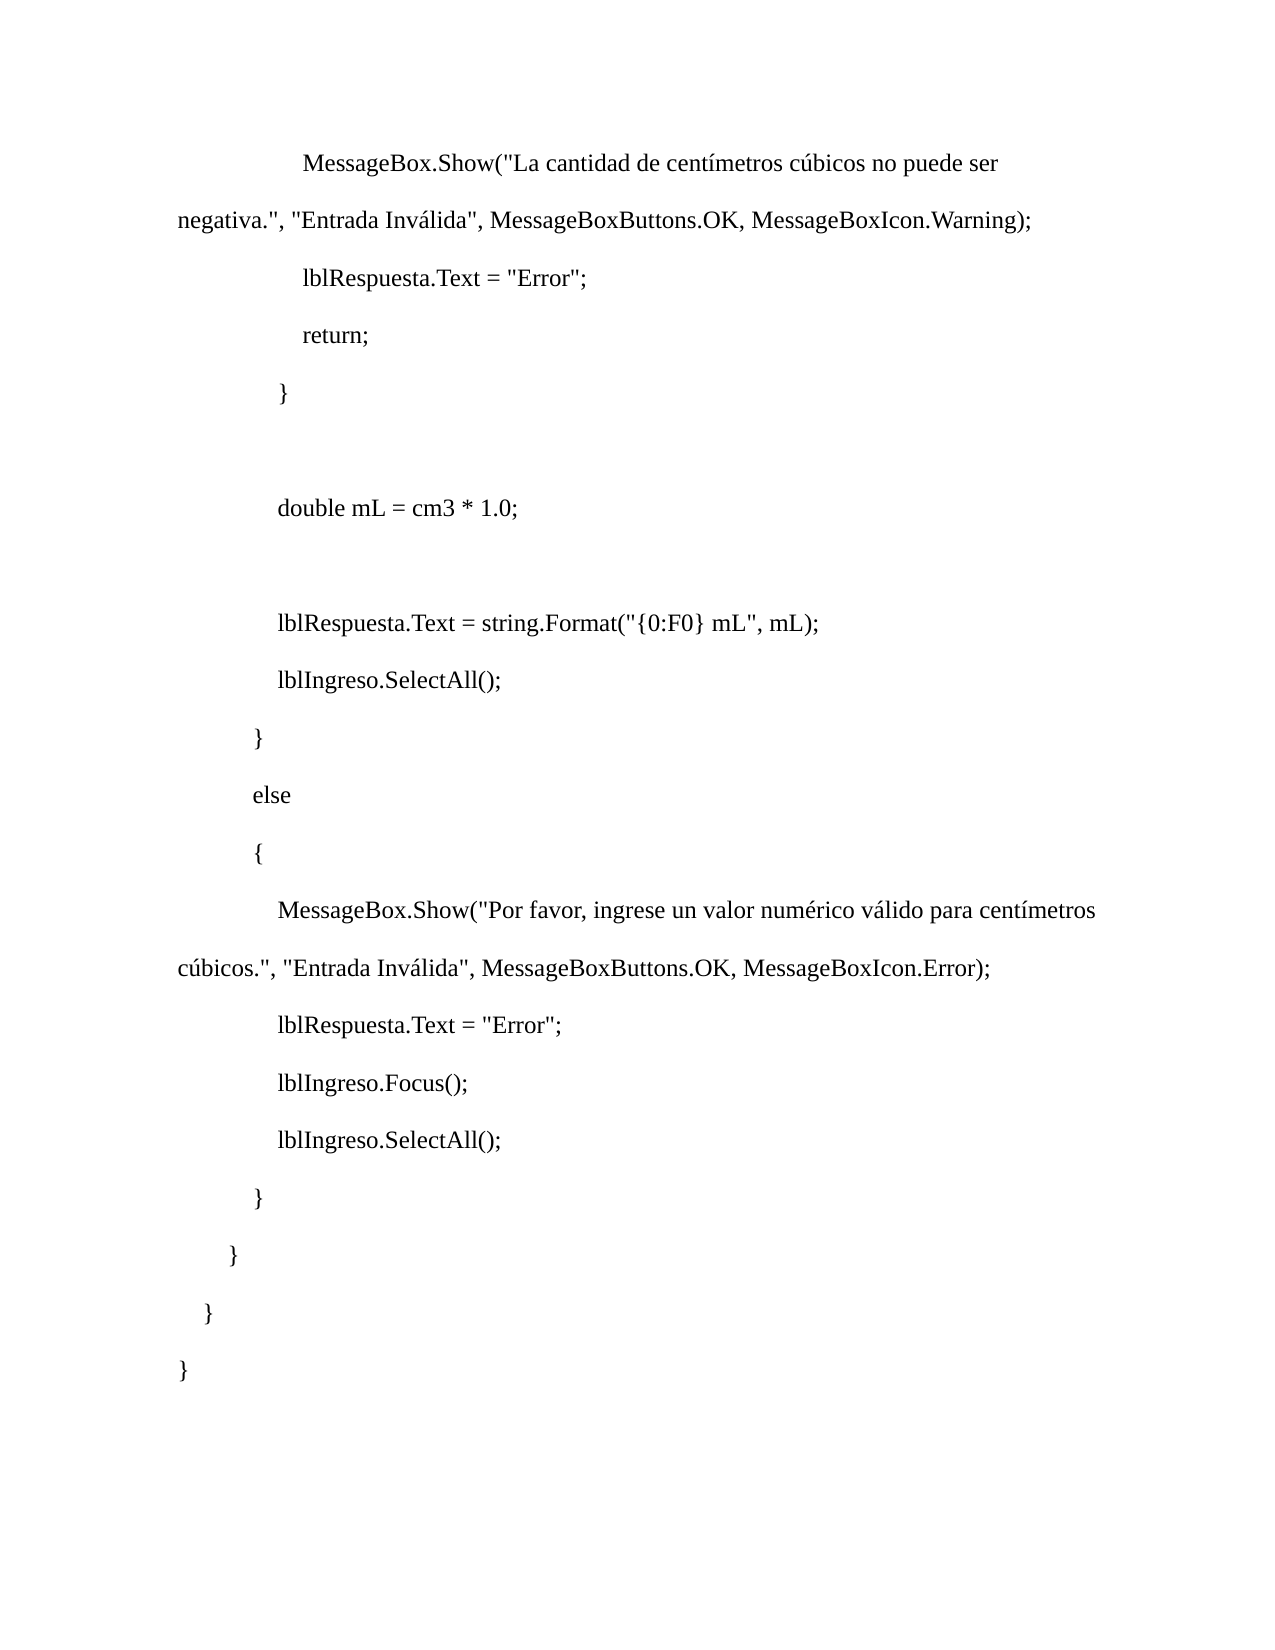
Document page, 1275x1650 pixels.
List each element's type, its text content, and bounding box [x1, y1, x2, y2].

text double mL = cm3 * 1.0; [177, 493, 1098, 521]
text return; [177, 320, 1098, 349]
text } [177, 1298, 1098, 1326]
text } [177, 723, 1098, 751]
text } [177, 1183, 1098, 1211]
text lblIngreso.Focus(); [177, 1068, 1098, 1096]
text } [177, 378, 1098, 406]
text { [177, 838, 1098, 866]
text lblRespuesta.Text = string.Format("{0:F0} mL", mL); [177, 608, 1098, 636]
text } [177, 1355, 1098, 1384]
text MessageBox.Show("La cantidad de centímetros cúbicos no puede ser negativa.", "Entrada Inválida", MessageBoxButtons.OK, MessageBoxIcon.Warning); [177, 148, 1098, 234]
text else [177, 780, 1098, 809]
text lblRespuesta.Text = "Error"; [177, 1010, 1098, 1039]
text MessageBox.Show("Por favor, ingrese un valor numérico válido para centímetros cúbicos.", "Entrada Inválida", MessageBoxButtons.OK, MessageBoxIcon.Error); [177, 895, 1098, 981]
text lblIngreso.SelectAll(); [177, 1125, 1098, 1154]
text lblRespuesta.Text = "Error"; [177, 263, 1098, 291]
text lblIngreso.SelectAll(); [177, 665, 1098, 694]
text } [177, 1240, 1098, 1269]
